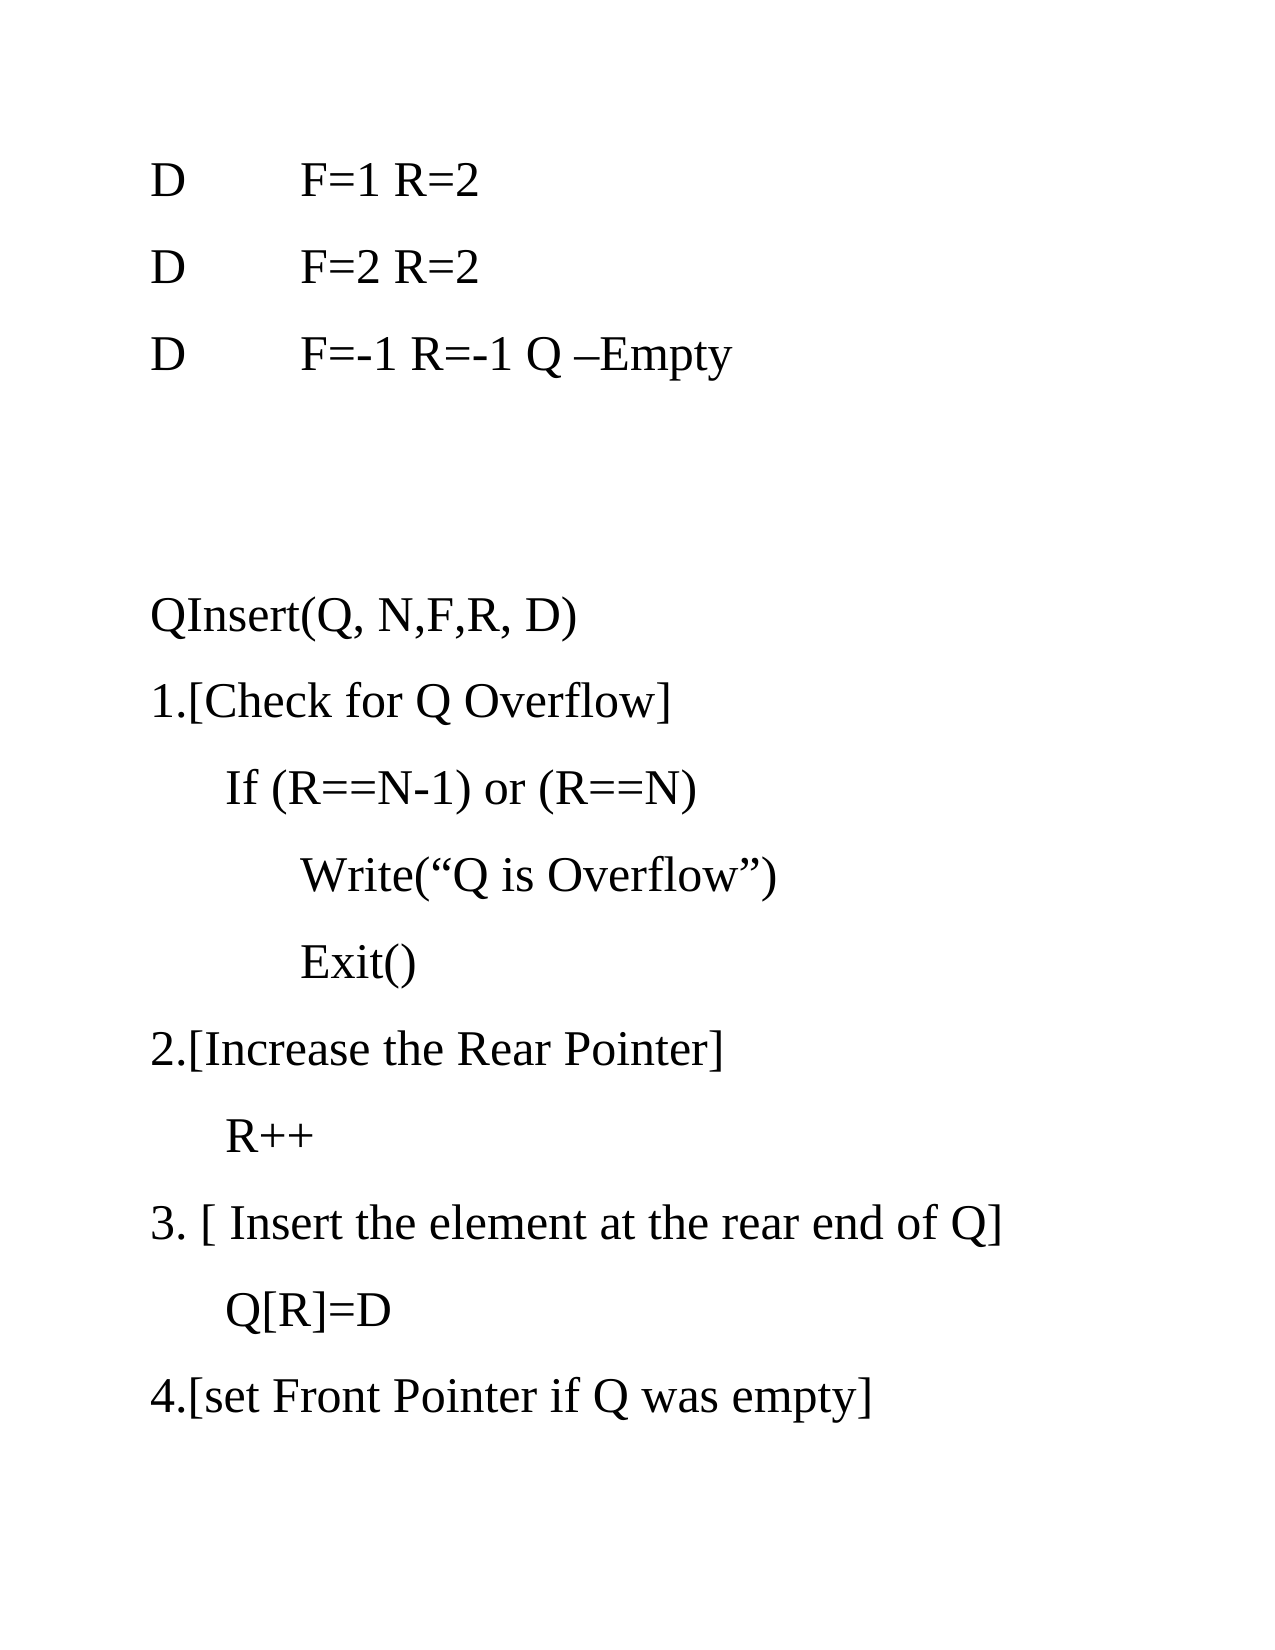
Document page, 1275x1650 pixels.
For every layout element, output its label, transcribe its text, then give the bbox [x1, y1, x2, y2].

text 3. [ Insert the element at the rear end of Q] [150, 1192, 1125, 1250]
text Exit() [150, 932, 1125, 989]
text D F=2 R=2 [150, 237, 1125, 294]
text 4.[set Front Pointer if Q was empty] [150, 1366, 1125, 1424]
text R++ [150, 1106, 1125, 1163]
text If (R==N-1) or (R==N) [150, 758, 1125, 816]
text 1.[Check for Q Overflow] [150, 671, 1125, 729]
text 2.[Increase the Rear Pointer] [150, 1019, 1125, 1076]
text D F=1 R=2 [150, 150, 1125, 207]
text D F=-1 R=-1 Q –Empty [150, 324, 1125, 381]
text Write(“Q is Overflow”) [150, 845, 1125, 902]
text Q[R]=D [150, 1279, 1125, 1337]
text QInsert(Q, N,F,R, D) [150, 584, 1125, 642]
